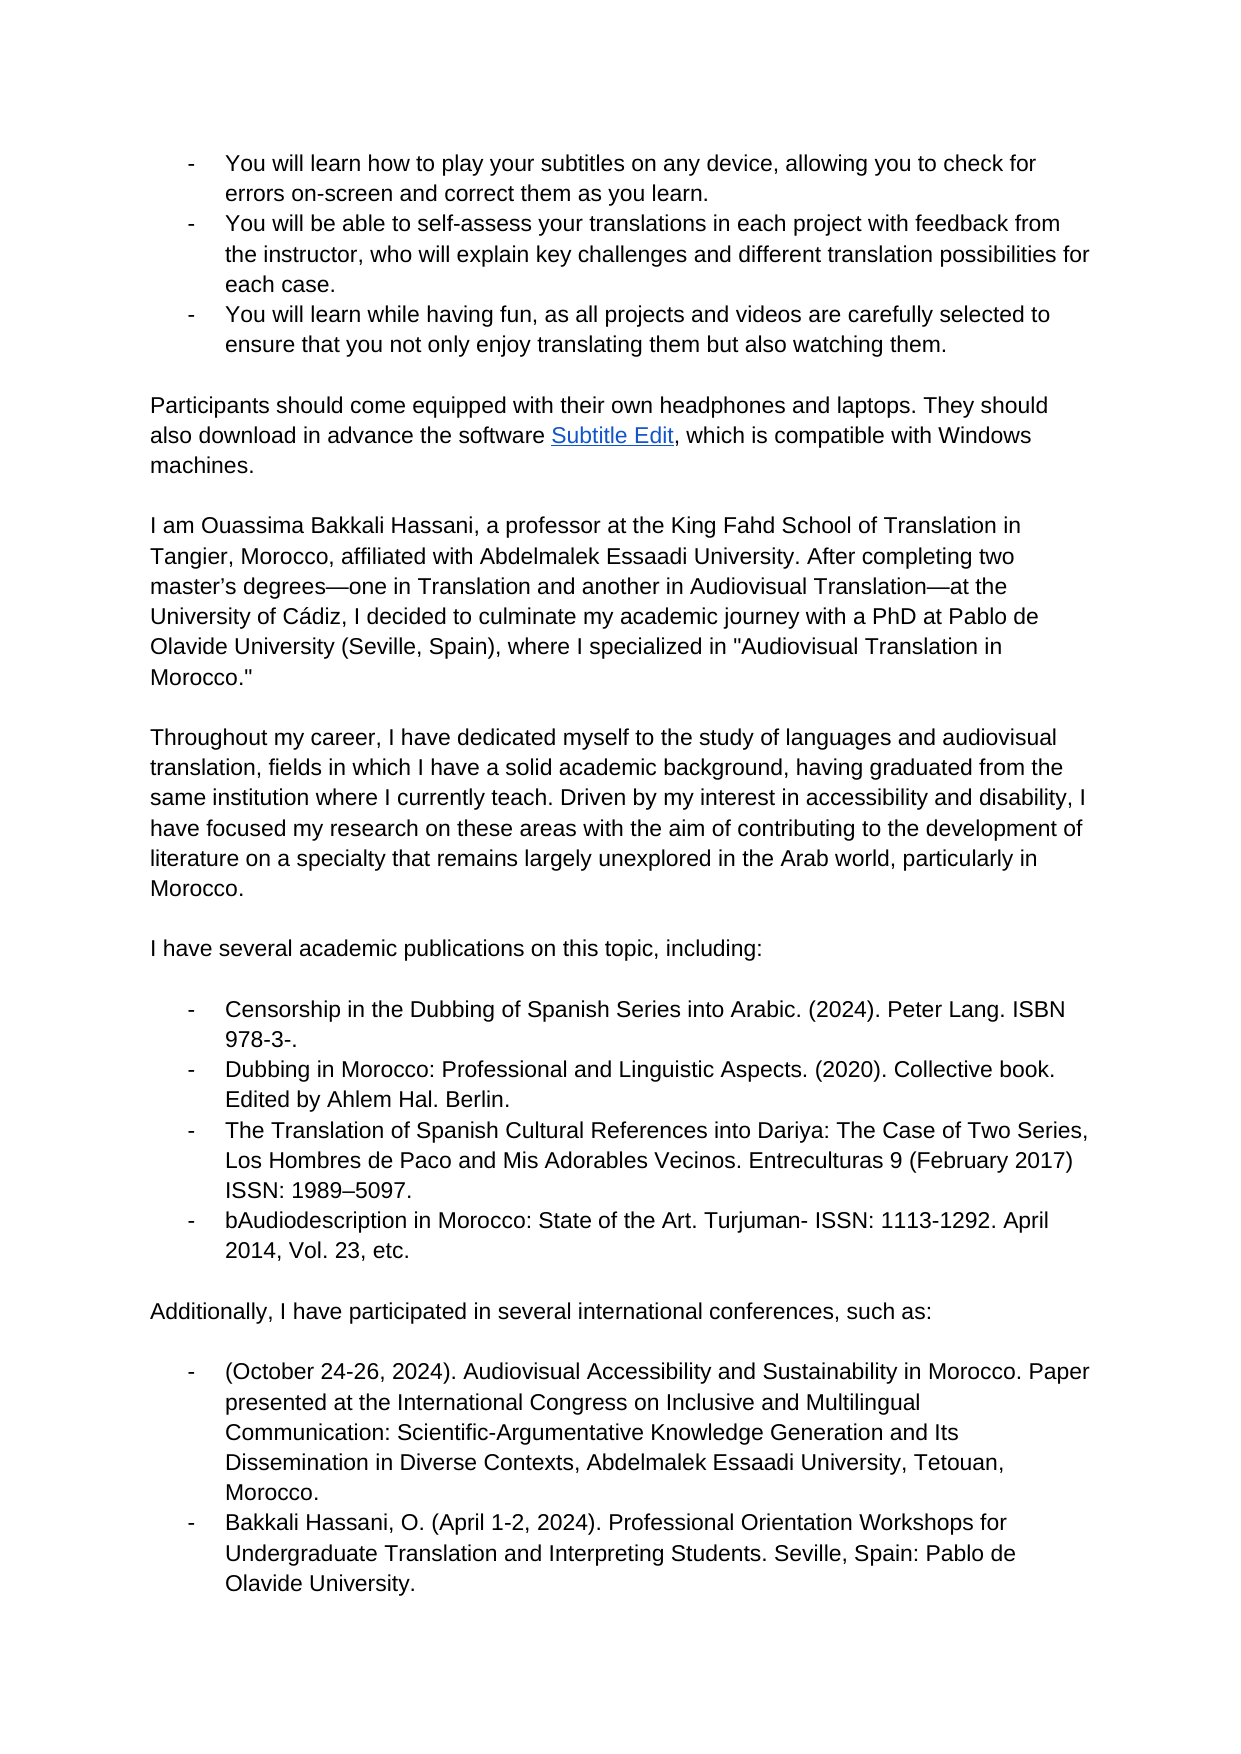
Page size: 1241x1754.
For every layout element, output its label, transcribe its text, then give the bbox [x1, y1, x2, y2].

text I am Ouassima Bakkali Hassani, a professor at the King Fahd School of Translation in Tangier, Morocco, affiliated with Abdelmalek Essaadi University. After completing two master’s degrees—one in Translation and another in Audiovisual Translation—at the University of Cádiz, I decided to culminate my academic journey with a PhD at Pablo de Olavide University (Seville, Spain), where I specialized in "Audiovisual Translation in Morocco." [150, 512, 1090, 690]
text Throughout my career, I have dedicated myself to the study of languages and audiovisual translation, fields in which I have a solid academic background, having graduated from the same institution where I currently teach. Driven by my interest in accessibility and disability, I have focused my research on these areas with the aim of contributing to the development of literature on a specialty that remains largely unexplored in the Arab world, particularly in Morocco. [150, 724, 1090, 901]
list The Translation of Spanish Cultural References into Dariya: The Case of Two Series, Los Hombres de Paco and Mis Adorables Vecinos. Entreculturas 9 (February 2017) ISSN: 1989–5097. [187, 1117, 1090, 1203]
list You will learn how to play your subtitles on any device, allowing you to check for errors on-screen and correct them as you learn. [187, 150, 1090, 207]
text Participants should come equipped with their own headphones and laptops. They should also download in advance the software Subtitle Edit, which is compatible with Windows machines. [150, 392, 1090, 478]
list (October 24-26, 2024). Audiovisual Accessibility and Sustainability in Morocco. Paper presented at the International Congress on Inclusive and Multilingual Communication: Scientific-Argumentative Knowledge Generation and Its Dissemination in Diverse Contexts, Abdelmalek Essaadi University, Tetouan, Morocco. [187, 1358, 1090, 1506]
list You will be able to self-assess your translations in each project with feedback from the instructor, who will explain key challenges and different translation possibilities for each case. [187, 210, 1090, 297]
text Additionally, I have participated in several international conferences, such as: [150, 1298, 1090, 1324]
list You will learn while having fun, as all projects and videos are carefully selected to ensure that you not only enjoy translating them but also watching them. [187, 301, 1090, 358]
list bAudiodescription in Morocco: State of the Art. Turjuman- ISSN: 1113-1292. April 2014, Vol. 23, etc. [187, 1207, 1090, 1264]
list Censorship in the Dubbing of Spanish Series into Arabic. (2024). Peter Lang. ISBN 978-3-. [187, 996, 1090, 1052]
list Dubbing in Morocco: Professional and Linguistic Aspects. (2020). Collective book. Edited by Ahlem Hal. Berlin. [187, 1056, 1090, 1113]
text I have several academic publications on this topic, including: [150, 935, 1090, 962]
list Bakkali Hassani, O. (April 1-2, 2024). Professional Orientation Workshops for Undergraduate Translation and Interpreting Students. Seville, Spain: Pablo de Olavide University. [187, 1509, 1090, 1596]
